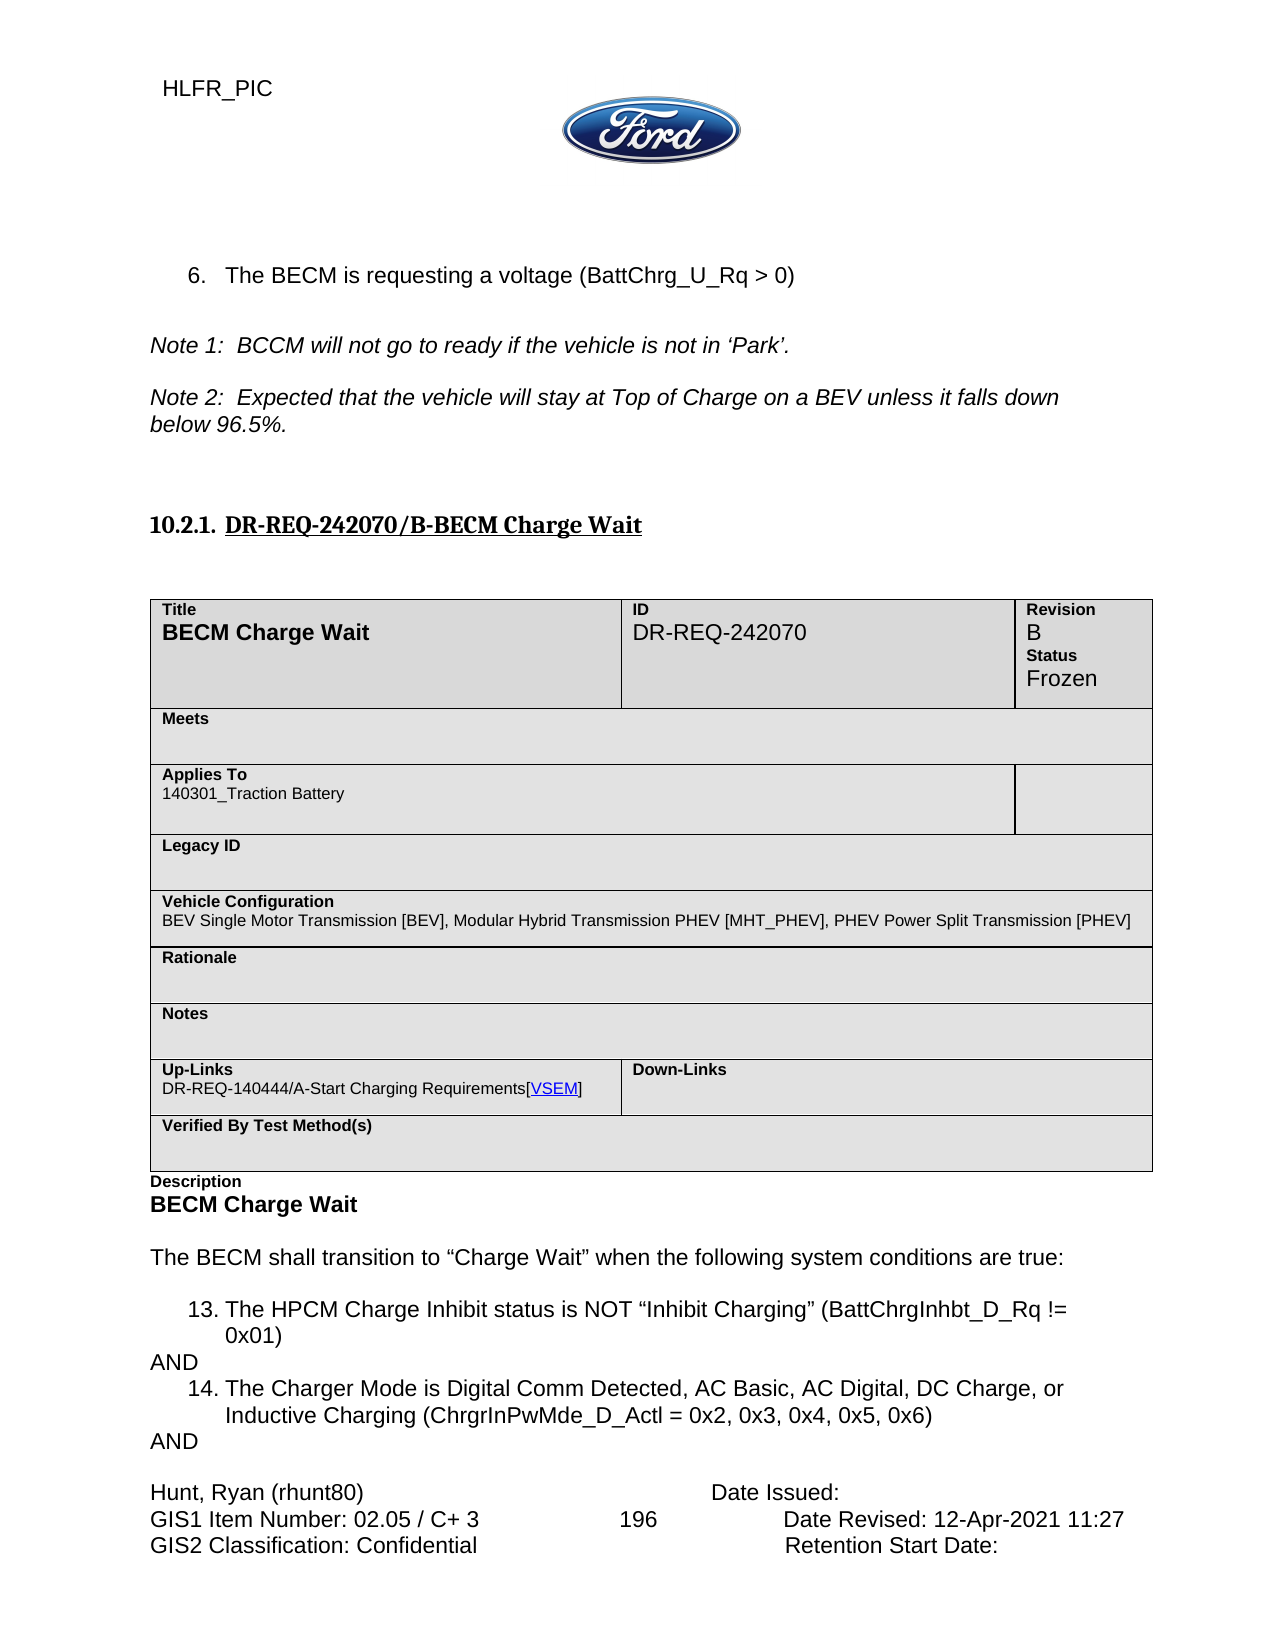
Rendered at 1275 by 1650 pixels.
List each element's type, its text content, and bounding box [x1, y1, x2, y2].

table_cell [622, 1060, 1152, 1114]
text AND [150, 1428, 1125, 1454]
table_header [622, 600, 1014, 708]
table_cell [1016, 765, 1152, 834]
text AND [150, 1349, 1125, 1375]
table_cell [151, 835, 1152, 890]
list The Charger Mode is Digital Comm Detected, AC Basic, AC Digital, DC Charge, or Inductive Charging (ChrgrInPwMde_D_Actl = 0x2, 0x3, 0x4, 0x5, 0x6) [187, 1375, 1125, 1428]
text BECM Charge Wait [150, 1191, 1125, 1217]
text Note 1: BCCM will not go to ready if the vehicle is not in ‘Park’. [150, 332, 1125, 358]
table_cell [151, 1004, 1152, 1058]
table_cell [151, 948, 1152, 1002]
list The BECM is requesting a voltage (BattChrg_U_Rq > 0) [187, 262, 1125, 289]
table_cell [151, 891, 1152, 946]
text The BECM shall transition to “Charge Wait” when the following system conditions are true: [150, 1243, 1125, 1270]
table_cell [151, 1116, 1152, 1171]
picture [540, 75, 763, 186]
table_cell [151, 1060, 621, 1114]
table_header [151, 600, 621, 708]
text Description [150, 1172, 1125, 1191]
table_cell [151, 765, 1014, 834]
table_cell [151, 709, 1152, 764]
list The HPCM Charge Inhibit status is NOT “Inhibit Charging” (BattChrgInhbt_D_Rq != 0x01) [187, 1296, 1125, 1349]
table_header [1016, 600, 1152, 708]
subtitle DR-REQ-242070/B-BECM Charge Wait [150, 511, 1125, 539]
text Note 2: Expected that the vehicle will stay at Top of Charge on a BEV unless it falls down below 96.5%. [150, 384, 1125, 437]
